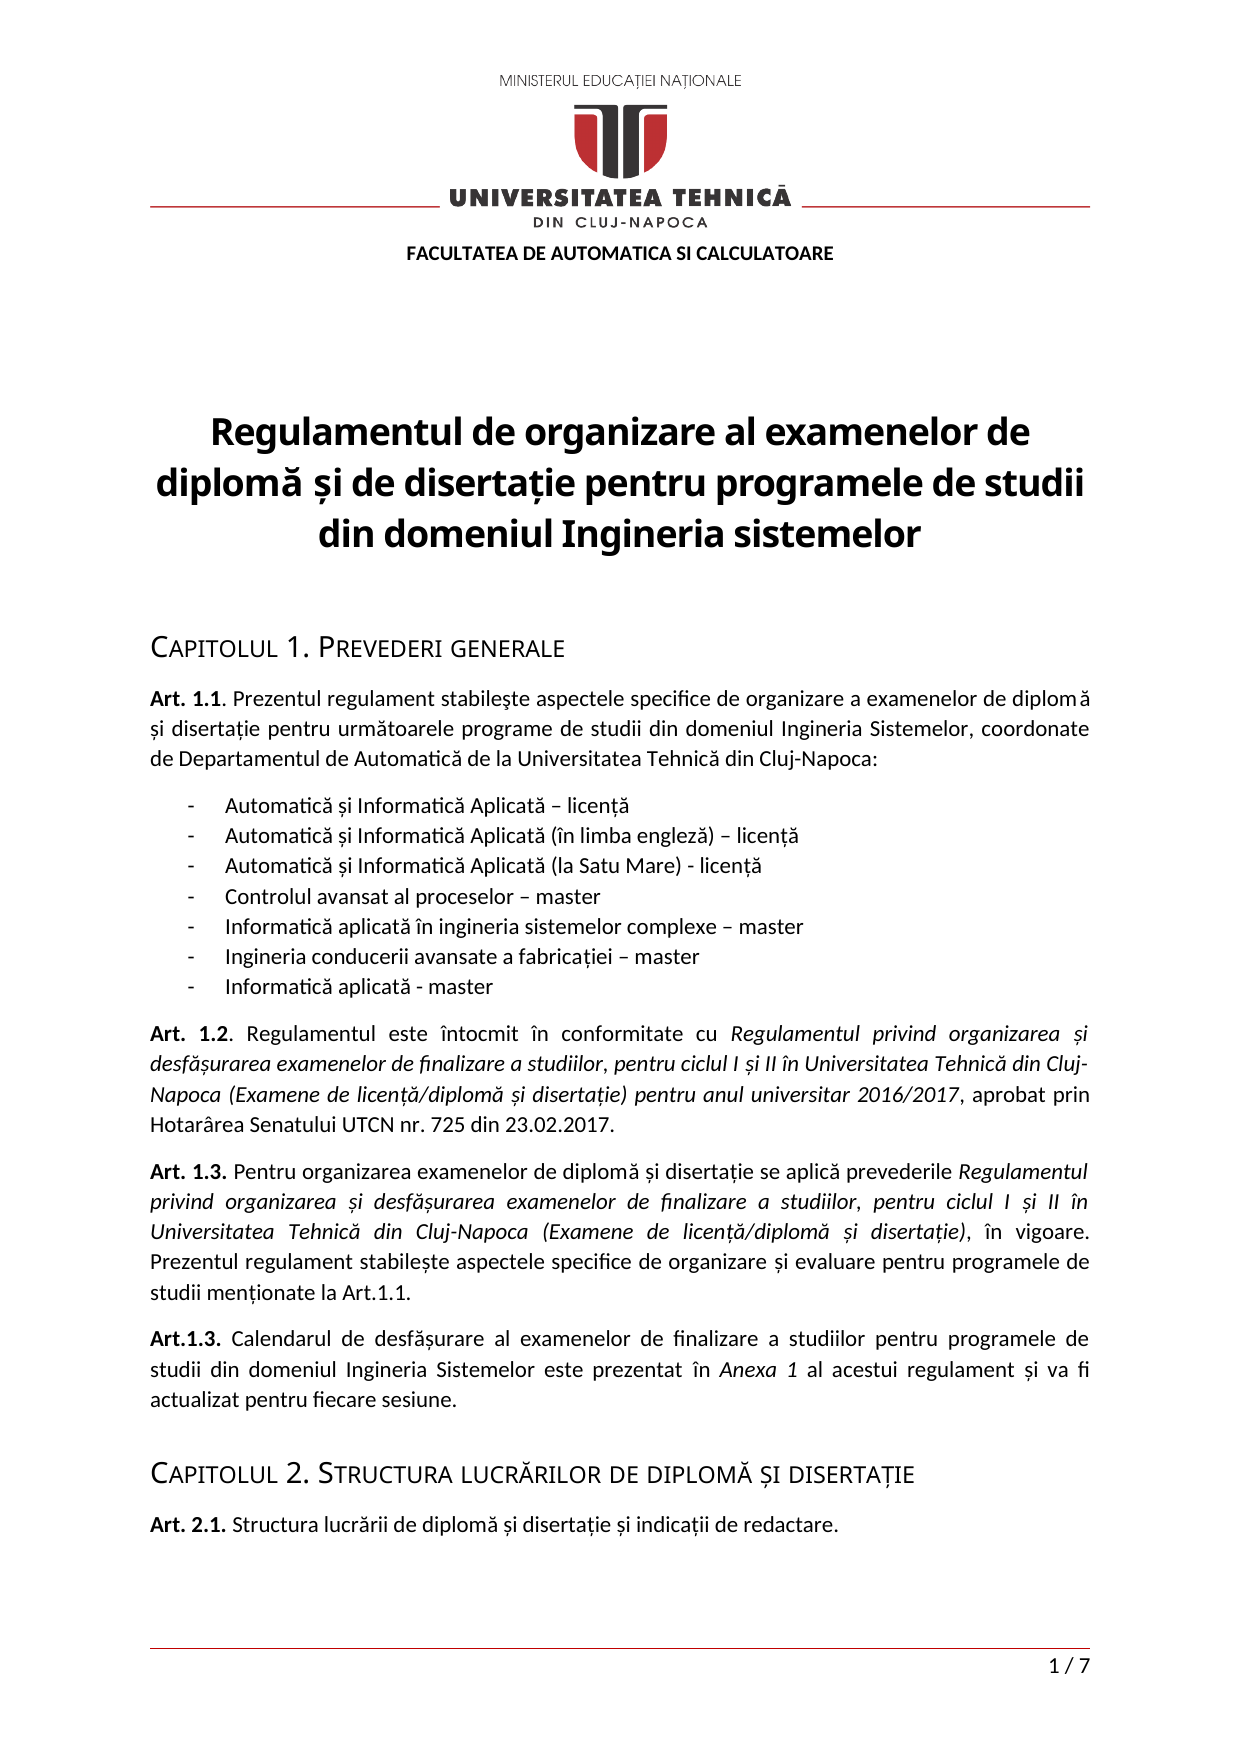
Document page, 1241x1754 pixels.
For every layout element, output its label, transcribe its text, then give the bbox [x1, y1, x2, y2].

list Automatică și Informatică Aplicată (la Satu Mare) - licență [187, 852, 1090, 879]
list Automatică și Informatică Aplicată (în limba engleză) – licență [187, 821, 1090, 849]
text Art.1.3. Calendarul de desfășurare al examenelor de finalizare a studiilor pentru programele de studii din domeniul Ingineria Sistemelor este prezentat în Anexa 1 al acestui regulament și va fi actualizat pentru fiecare sesiune. [150, 1324, 1090, 1413]
list Controlul avansat al proceselor – master [187, 882, 1090, 910]
subtitle Capitolul 1. Prevederi generale [150, 627, 1090, 666]
text Art. 1.1. Prezentul regulament stabileşte aspectele specifice de organizare a examenelor de diplomă și disertație pentru următoarele programe de studii din domeniul Ingineria Sistemelor, coordonate de Departamentul de Automatică de la Universitatea Tehnică din Cluj-Napoca: [150, 684, 1090, 772]
list Informatică aplicată - master [187, 972, 1090, 1000]
list Automatică și Informatică Aplicată – licență [187, 791, 1090, 819]
picture [150, 75, 1091, 228]
text Art. 1.2. Regulamentul este întocmit în conformitate cu Regulamentul privind organizarea și desfășurarea examenelor de finalizare a studiilor, pentru ciclul I și II în Universitatea Tehnică din Cluj-Napoca (Examene de licență/diplomă și disertație) pentru anul universitar 2016/2017, aprobat prin Hotarârea Senatului UTCN nr. 725 din 23.02.2017. [150, 1019, 1090, 1138]
title Regulamentul de organizare al examenelor de diplomă și de disertație pentru programele de studii din domeniul Ingineria sistemelor [150, 406, 1090, 559]
subtitle Capitolul 2. Structura lucrărilor de diplomă și disertație [150, 1453, 1090, 1492]
text Art. 1.3. Pentru organizarea examenelor de diplomă și disertație se aplică prevederile Regulamentul privind organizarea și desfășurarea examenelor de finalizare a studiilor, pentru ciclul I și II în Universitatea Tehnică din Cluj-Napoca (Examene de licență/diplomă și disertație), în vigoare. Prezentul regulament stabilește aspectele specifice de organizare și evaluare pentru programele de studii menționate la Art.1.1. [150, 1157, 1090, 1306]
text Art. 2.1. Structura lucrării de diplomă și disertație și indicații de redactare. [150, 1510, 1090, 1538]
list Ingineria conducerii avansate a fabricației – master [187, 942, 1090, 970]
list Informatică aplicată în ingineria sistemelor complexe – master [187, 912, 1090, 940]
